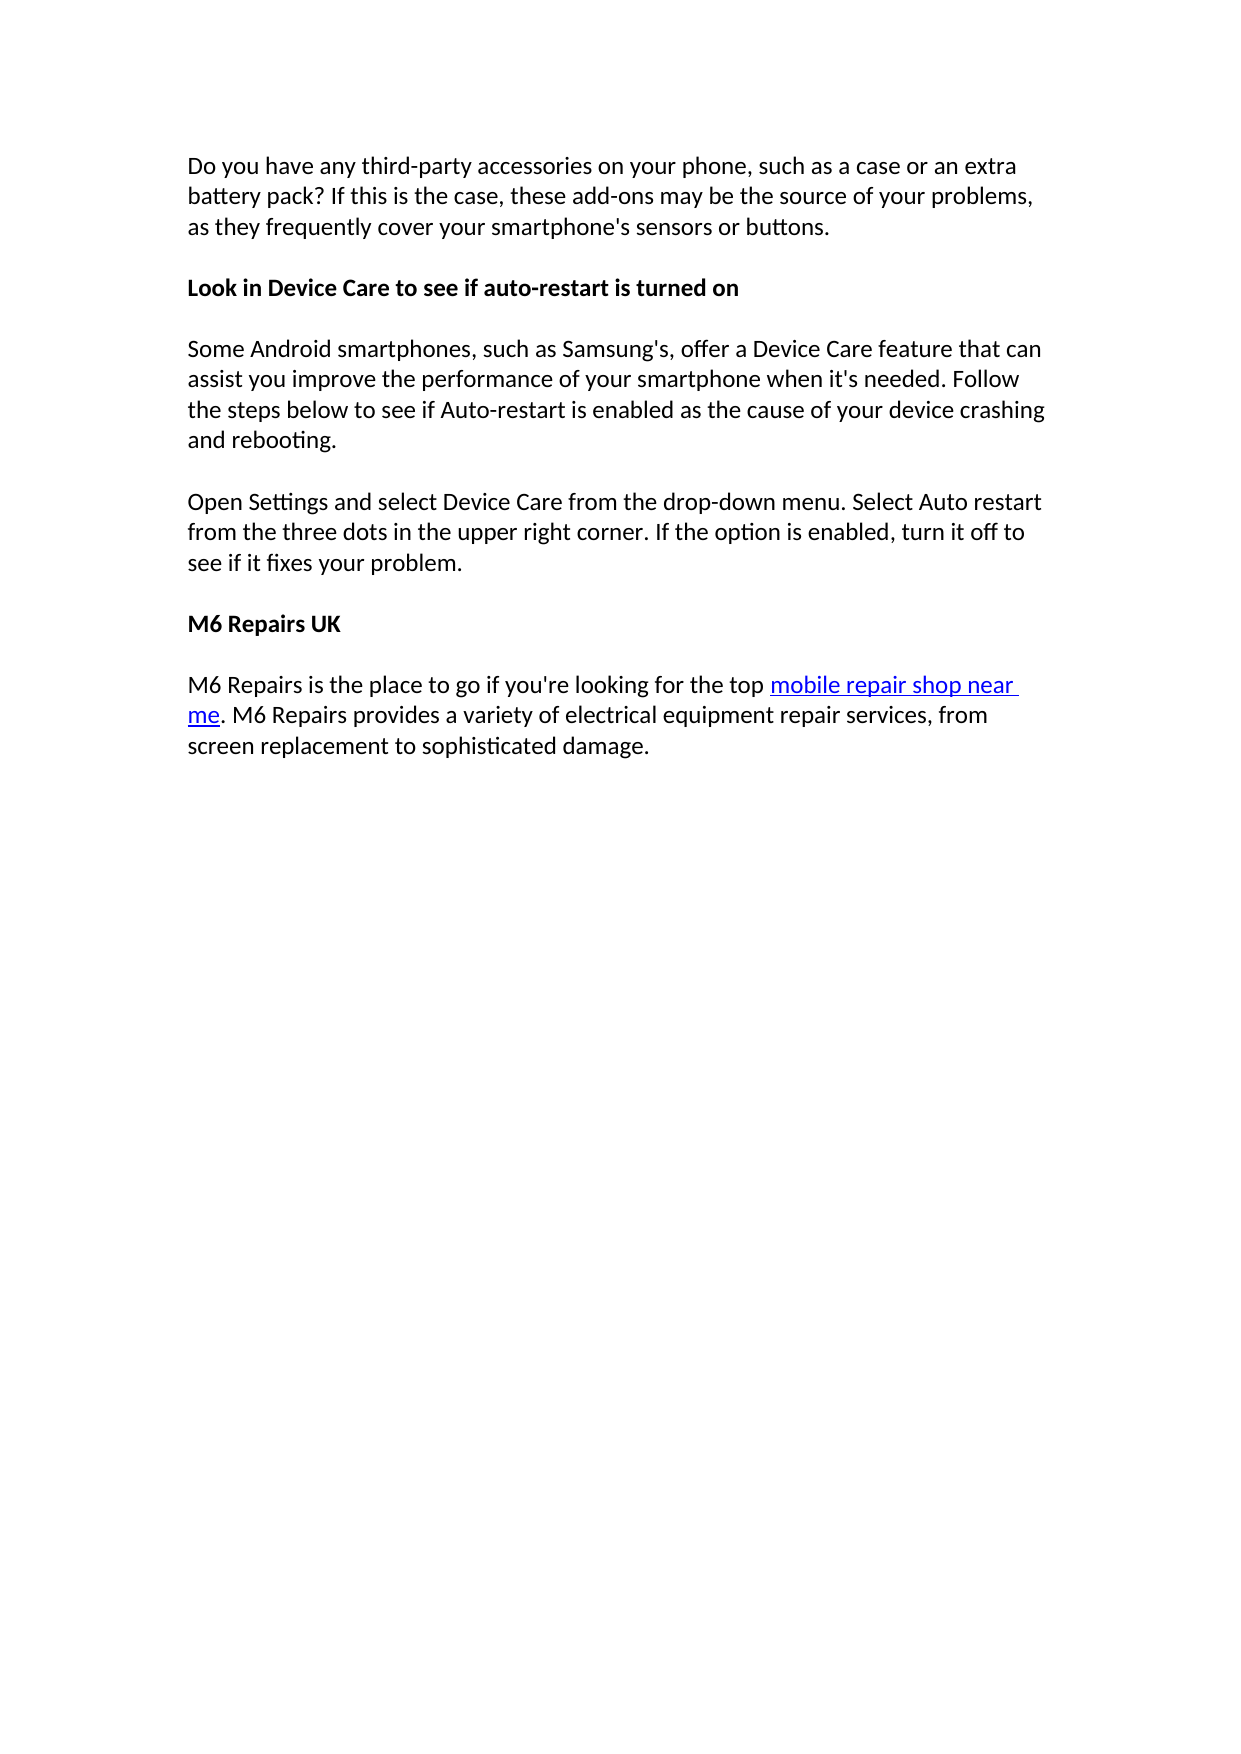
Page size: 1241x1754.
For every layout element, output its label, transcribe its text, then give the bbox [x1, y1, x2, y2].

text M6 Repairs is the place to go if you're looking for the top mobile repair shop near me. M6 Repairs provides a variety of electrical equipment repair services, from screen replacement to sophisticated damage. [187, 669, 1053, 760]
text Do you have any third-party accessories on your phone, such as a case or an extra battery pack? If this is the case, these add-ons may be the source of your problems, as they frequently cover your smartphone's sensors or buttons. [187, 150, 1053, 242]
text Look in Device Care to see if auto-restart is turned on [187, 272, 1053, 303]
text M6 Repairs UK [187, 608, 1053, 638]
text Some Android smartphones, such as Samsung's, offer a Device Care feature that can assist you improve the performance of your smartphone when it's needed. Follow the steps below to see if Auto-restart is enabled as the cause of your device crashing and rebooting. [187, 333, 1053, 455]
text Open Settings and select Device Care from the drop-down menu. Select Auto restart from the three dots in the upper right corner. If the option is enabled, turn it off to see if it fixes your problem. [187, 486, 1053, 577]
